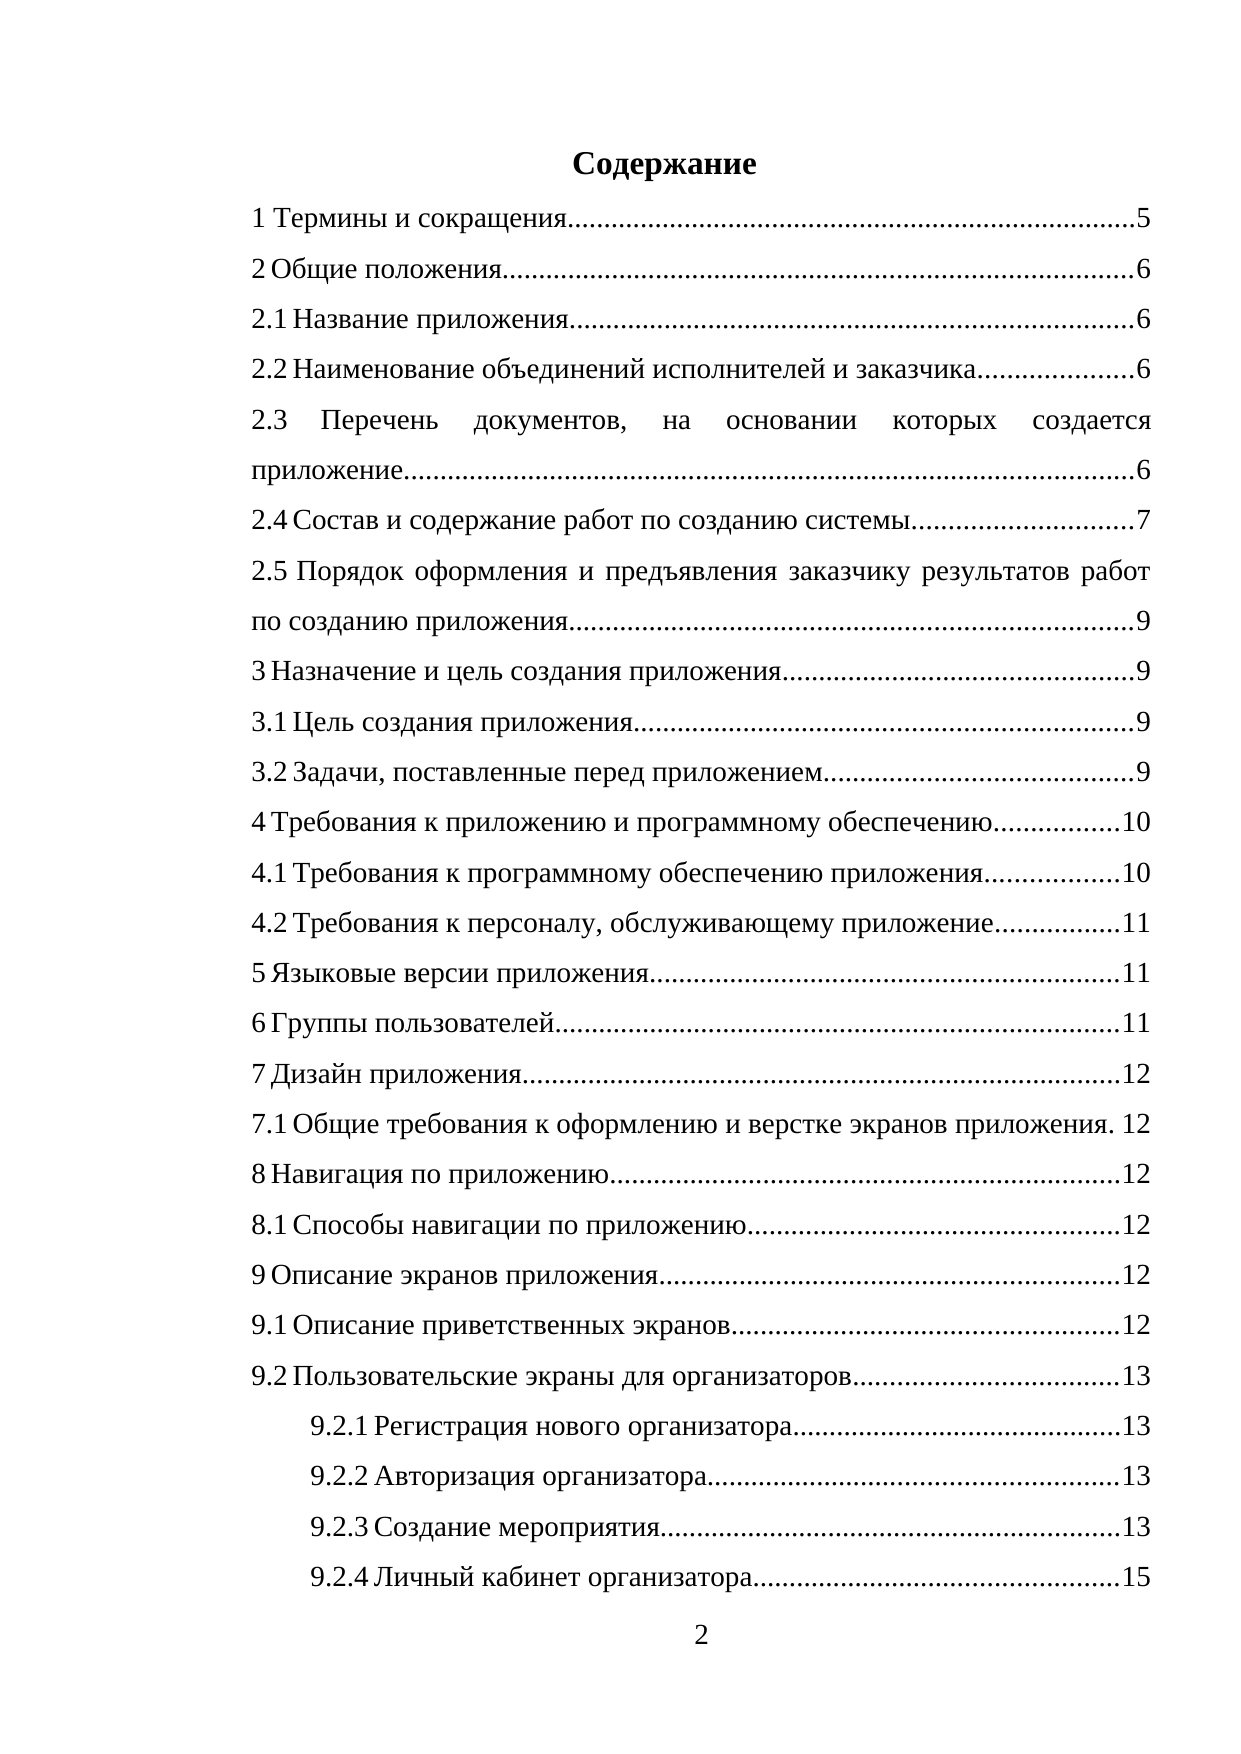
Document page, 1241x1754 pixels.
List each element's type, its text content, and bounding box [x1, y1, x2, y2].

text 2.1 Название приложения 6 [251, 301, 1152, 335]
text 9 Описание экранов приложения 12 [251, 1257, 1152, 1291]
text 4 Требования к приложению и программному обеспечению 10 [251, 804, 1152, 838]
text 2.5 Порядок оформления и предъявления заказчику результатов работ по созданию приложения 9 [251, 553, 1152, 637]
text 9.2.4 Личный кабинет организатора 15 [310, 1559, 1152, 1593]
text 7 Дизайн приложения 12 [251, 1056, 1152, 1089]
text 2.2 Наименование объединений исполнителей и заказчика 6 [251, 352, 1152, 385]
text 9.2.1 Регистрация нового организатора 13 [310, 1408, 1152, 1442]
text 8 Навигация по приложению 12 [251, 1157, 1152, 1190]
text 4.1 Требования к программному обеспечению приложения 10 [251, 855, 1152, 888]
text 2.3 Перечень документов, на основании которых создается приложение.. 6 [251, 402, 1152, 486]
text 3.2 Задачи, поставленные перед приложением 9 [251, 754, 1152, 788]
text 9.2.3 Создание мероприятия 13 [310, 1509, 1152, 1542]
text 7.1 Общие требования к оформлению и верстке экранов приложения 12 [251, 1106, 1152, 1140]
text 9.2.2 Авторизация организатора 13 [310, 1458, 1152, 1492]
text 6 Группы пользователей 11 [251, 1006, 1152, 1039]
text 3 Назначение и цель создания приложения 9 [251, 653, 1152, 687]
text 2.4 Состав и содержание работ по созданию системы 7 [251, 502, 1152, 536]
text Содержание [177, 143, 1152, 181]
text 9.1 Описание приветственных экранов 12 [251, 1307, 1152, 1341]
text 8.1 Способы навигации по приложению 12 [251, 1207, 1152, 1240]
text 9.2 Пользовательские экраны для организаторов 13 [251, 1358, 1152, 1391]
text 2 Общие положения 6 [251, 251, 1152, 284]
text 5 Языковые версии приложения 11 [251, 955, 1152, 989]
text 1 Термины и сокращения 5 [251, 201, 1152, 234]
text 3.1 Цель создания приложения 9 [251, 704, 1152, 737]
text 4.2 Требования к персоналу, обслуживающему приложение 11 [251, 905, 1152, 938]
